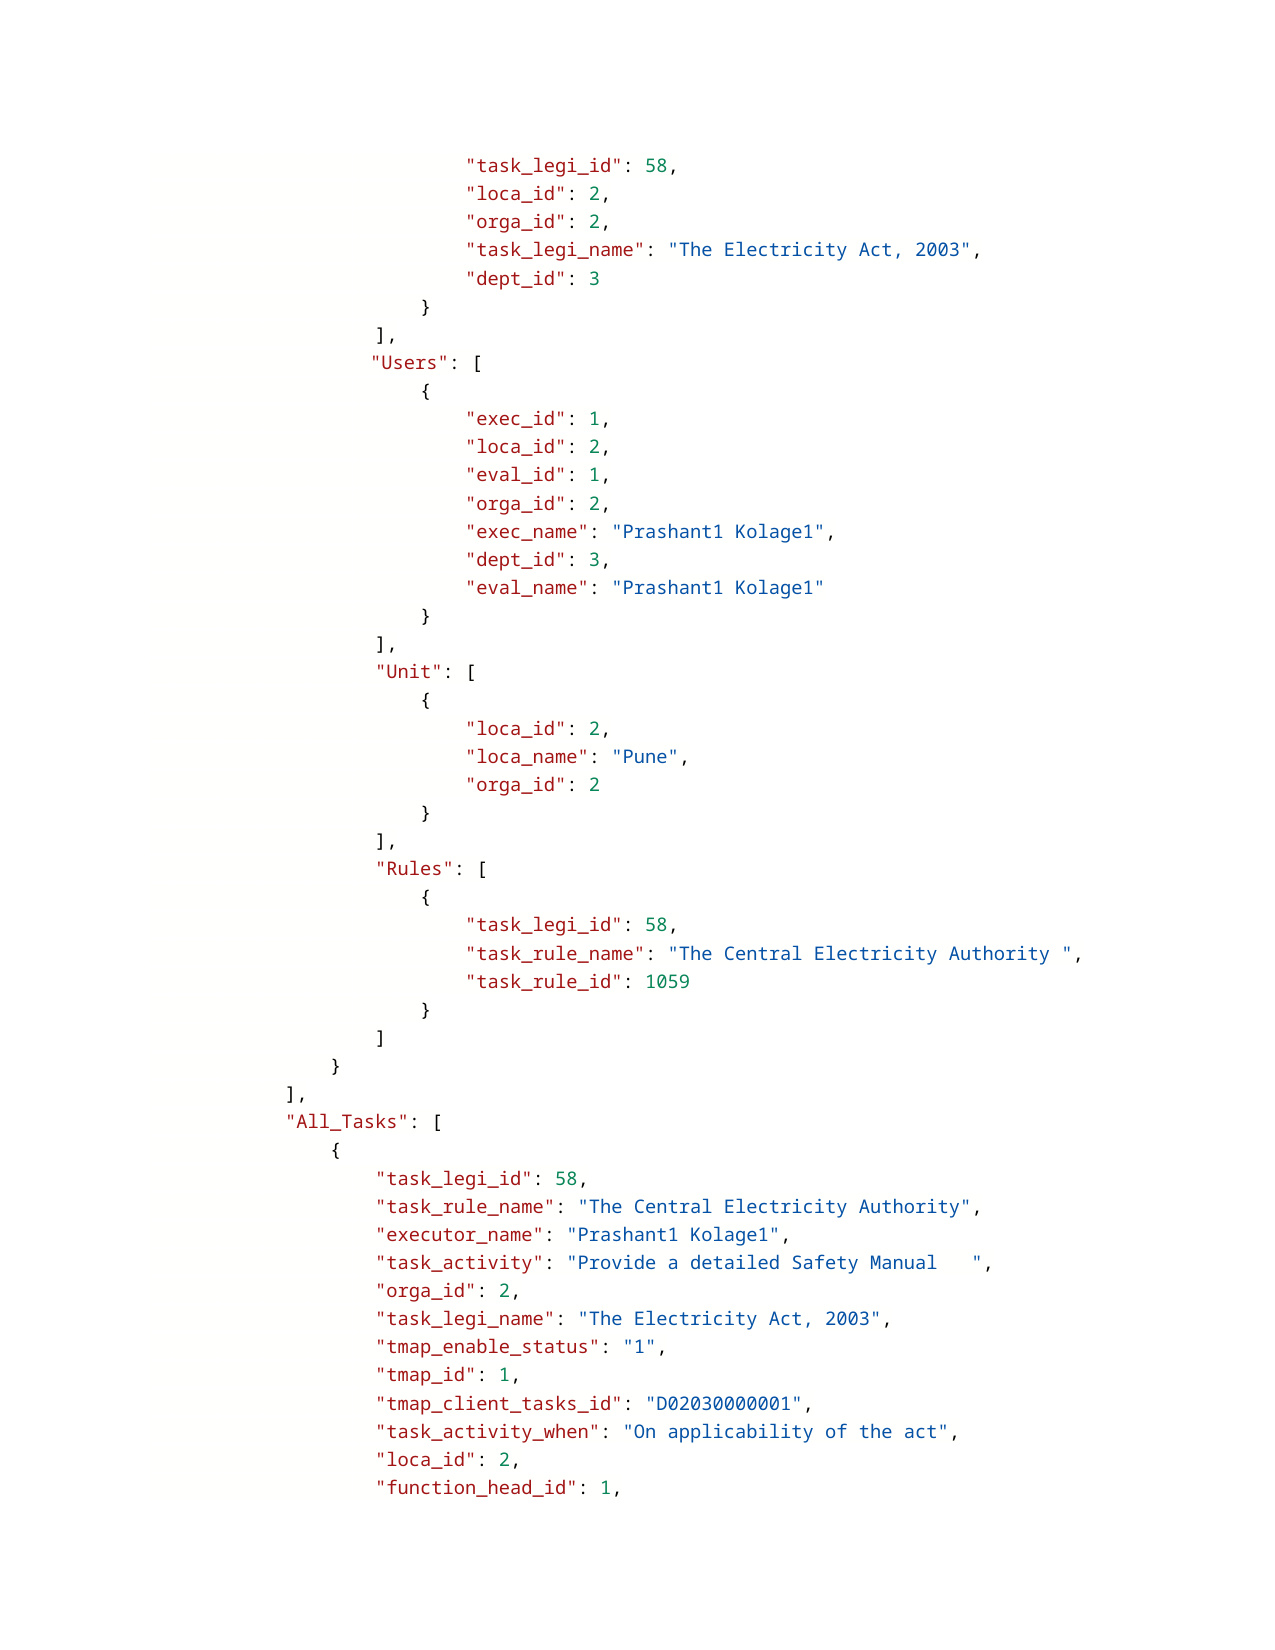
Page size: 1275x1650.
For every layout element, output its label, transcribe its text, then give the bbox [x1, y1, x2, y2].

text "eval_name": "Prashant1 Kolage1" [150, 572, 1125, 600]
text ], [150, 319, 1125, 347]
text "dept_id": 3 [150, 262, 1125, 291]
text "task_rule_id": 1059 [150, 966, 1125, 994]
text "task_legi_name": "The Electricity Act, 2003", [150, 1303, 1125, 1331]
text { [150, 1134, 1125, 1162]
text "function_head_id": 1, [150, 1472, 1125, 1500]
text "task_legi_name": "The Electricity Act, 2003", [150, 234, 1125, 262]
text "loca_id": 2, [150, 431, 1125, 459]
text "Rules": [ [150, 853, 1125, 881]
text "orga_id": 2, [150, 487, 1125, 516]
text ], [150, 628, 1125, 656]
text "tmap_enable_status": "1", [150, 1331, 1125, 1359]
text } [150, 291, 1125, 319]
text { [150, 881, 1125, 909]
text "loca_id": 2, [150, 712, 1125, 741]
text "task_legi_id": 58, [150, 909, 1125, 937]
text } [150, 600, 1125, 628]
text "orga_id": 2, [150, 1275, 1125, 1303]
text "loca_name": "Pune", [150, 741, 1125, 769]
text } [150, 994, 1125, 1022]
text "task_rule_name": "The Central Electricity Authority ", [150, 937, 1125, 966]
text "dept_id": 3, [150, 544, 1125, 572]
text } [150, 1050, 1125, 1078]
text "task_rule_name": "The Central Electricity Authority", [150, 1191, 1125, 1219]
text "task_activity_when": "On applicability of the act", [150, 1416, 1125, 1444]
text "executor_name": "Prashant1 Kolage1", [150, 1219, 1125, 1247]
text "task_legi_id": 58, [150, 1162, 1125, 1191]
text "tmap_id": 1, [150, 1359, 1125, 1387]
text { [150, 684, 1125, 712]
text "orga_id": 2, [150, 206, 1125, 234]
text "tmap_client_tasks_id": "D02030000001", [150, 1387, 1125, 1416]
text "task_legi_id": 58, [150, 150, 1125, 178]
text "loca_id": 2, [150, 178, 1125, 206]
text { [150, 375, 1125, 403]
text "eval_id": 1, [150, 459, 1125, 487]
text ] [150, 1022, 1125, 1050]
text "All_Tasks": [ [150, 1106, 1125, 1134]
text ], [150, 825, 1125, 853]
text "exec_name": "Prashant1 Kolage1", [150, 516, 1125, 544]
text "Unit": [ [150, 656, 1125, 684]
text "loca_id": 2, [150, 1444, 1125, 1472]
text } [150, 797, 1125, 825]
text "task_activity": "Provide a detailed Safety Manual ", [150, 1247, 1125, 1275]
text "Users": [ [150, 347, 1125, 375]
text ], [150, 1078, 1125, 1106]
text "exec_id": 1, [150, 403, 1125, 431]
text "orga_id": 2 [150, 769, 1125, 797]
